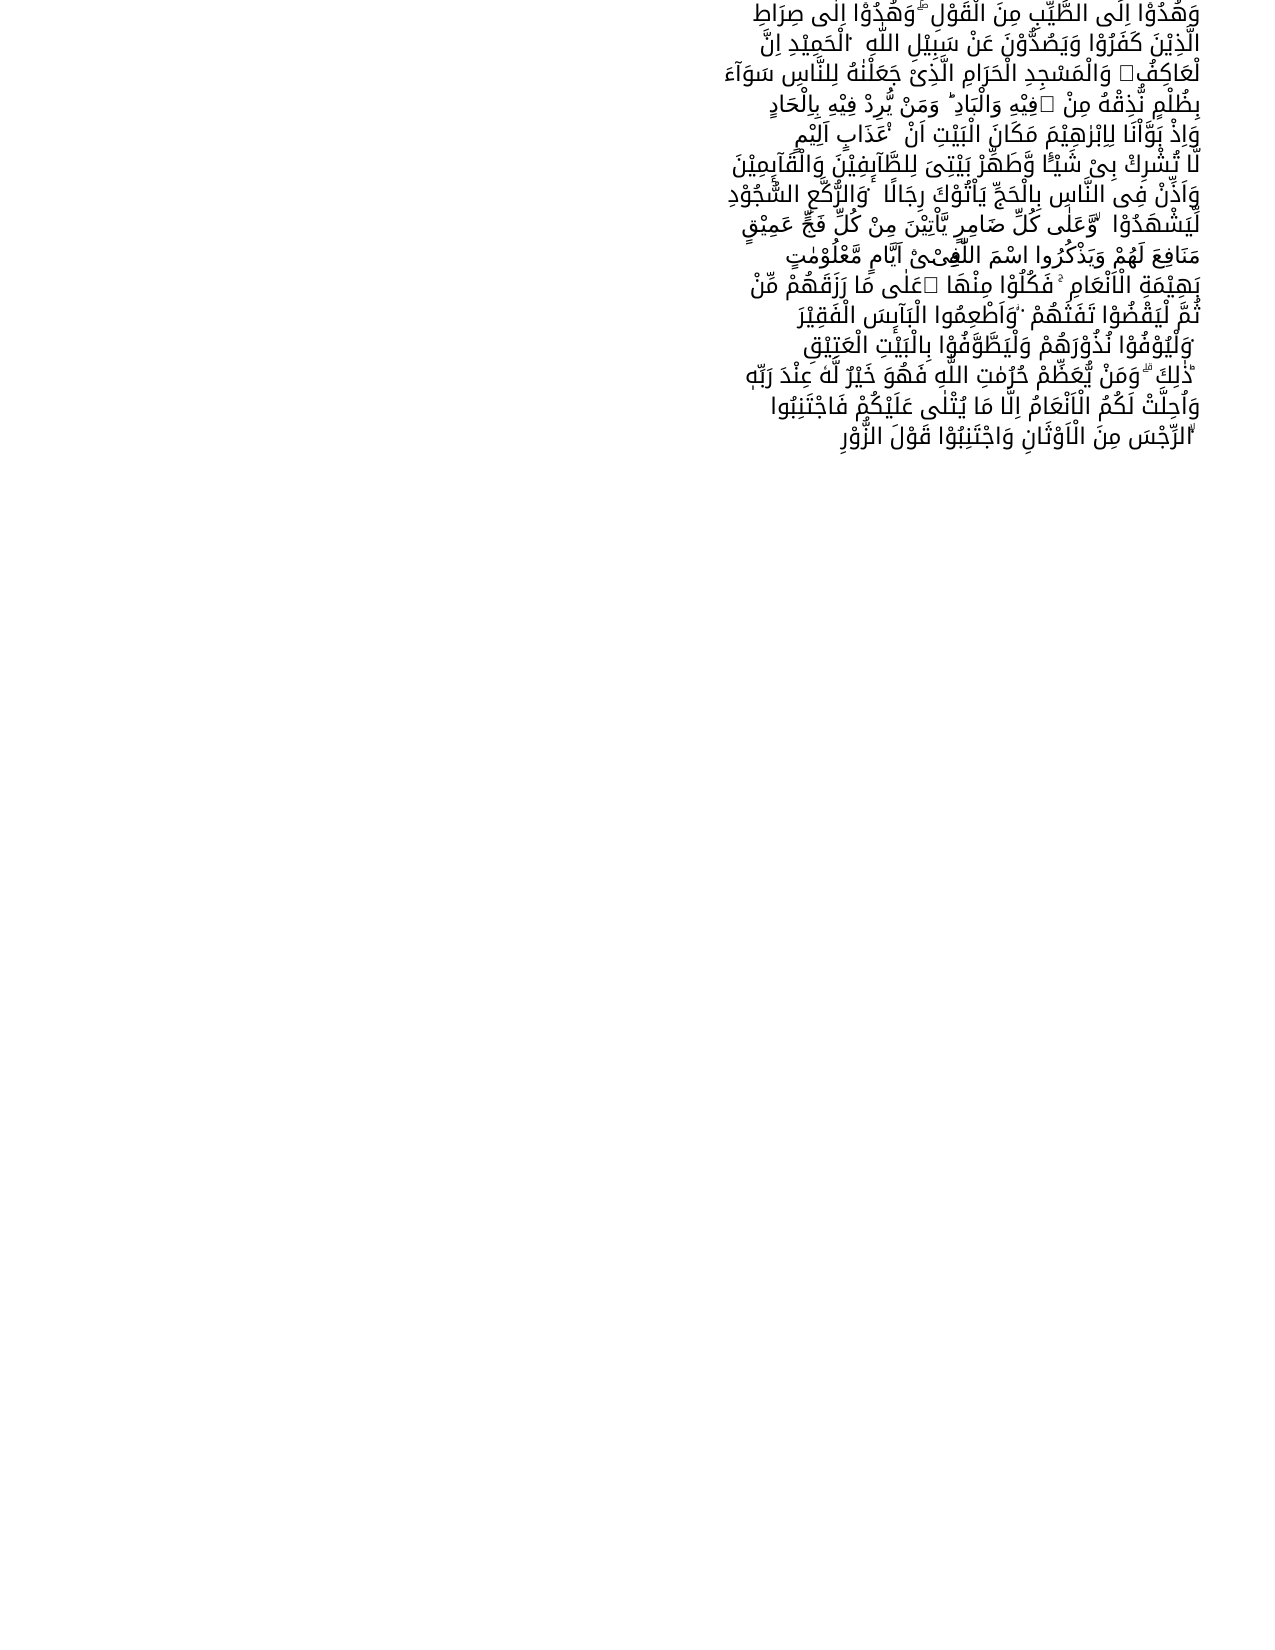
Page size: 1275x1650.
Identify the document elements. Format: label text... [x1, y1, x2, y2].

text وَهُدُوْۤا اِلَی الطَّیِّبِ مِنَ الْقَوْلِ ۖۚ وَهُدُوْۤا اِلٰی صِرَاطِ [75, 0, 1200, 26]
text لَّا تُشْرِكْ بِیْ شَیْـًٔا وَّطَهِّرْ بَیْتِیَ لِلطَّآىِٕفِیْنَ وَالْقَآىِٕمِیْنَ [75, 151, 1200, 177]
text عَذَابٍ اَلِیْمٍ ۟۠ وَاِذْ بَوَّاْنَا لِاِبْرٰهِیْمَ مَكَانَ الْبَیْتِ اَنْ [75, 121, 1200, 147]
text وَالرُّكَّعِ السُّجُوْدِ ۟ وَاَذِّنْ فِی النَّاسِ بِالْحَجِّ یَاْتُوْكَ رِجَالًا [75, 181, 1200, 208]
text وَالْمَسْجِدِ الْحَرَامِ الَّذِیْ جَعَلْنٰهُ لِلنَّاسِ سَوَآءَ لْعَاكِفُ [75, 60, 1200, 87]
text وَّعَلٰی كُلِّ ضَامِرٍ یَّاْتِیْنَ مِنْ كُلِّ فَجٍّ عَمِیْقٍ ۟ۙ لِّیَشْهَدُوْا [75, 211, 1200, 238]
text ذٰلِكَ ۗ وَمَنْ یُّعَظِّمْ حُرُمٰتِ اللّٰهِ فَهُوَ خَیْرٌ لَّهٗ عِنْدَ رَبِّهٖ ؕ [75, 362, 1200, 389]
text الرِّجْسَ مِنَ الْاَوْثَانِ وَاجْتَنِبُوْا قَوْلَ الزُّوْرِ ۟ۙ [75, 423, 1200, 449]
text عَلٰی مَا رَزَقَهُمْ مِّنْ بَهِیْمَةِ الْاَنْعَامِ ۚ فَكُلُوْا مِنْهَا [75, 272, 1200, 298]
text فِیْهِ وَالْبَادِ ؕ وَمَنْ یُّرِدْ فِیْهِ بِاِلْحَادٍ بِظُلْمٍ نُّذِقْهُ مِنْ [75, 91, 1200, 117]
text وَلْیُوْفُوْا نُذُوْرَهُمْ وَلْیَطَّوَّفُوْا بِالْبَیْتِ الْعَتِیْقِ ۟ [75, 332, 1200, 359]
text مَنَافِعَ لَهُمْ وَیَذْكُرُوا اسْمَ اللّٰهِ فِیْۤ اَیَّامٍ مَّعْلُوْمٰتٍ [75, 242, 1200, 268]
text وَاُحِلَّتْ لَكُمُ الْاَنْعَامُ اِلَّا مَا یُتْلٰی عَلَیْكُمْ فَاجْتَنِبُوا [75, 393, 1200, 419]
text الْحَمِیْدِ اِنَّ ۟ الَّذِیْنَ كَفَرُوْا وَیَصُدُّوْنَ عَنْ سَبِیْلِ اللّٰهِ [75, 30, 1200, 57]
text وَاَطْعِمُوا الْبَآىِٕسَ الْفَقِیْرَ ۟ؗ ثُمَّ لْیَقْضُوْا تَفَثَهُمْ [75, 302, 1200, 328]
